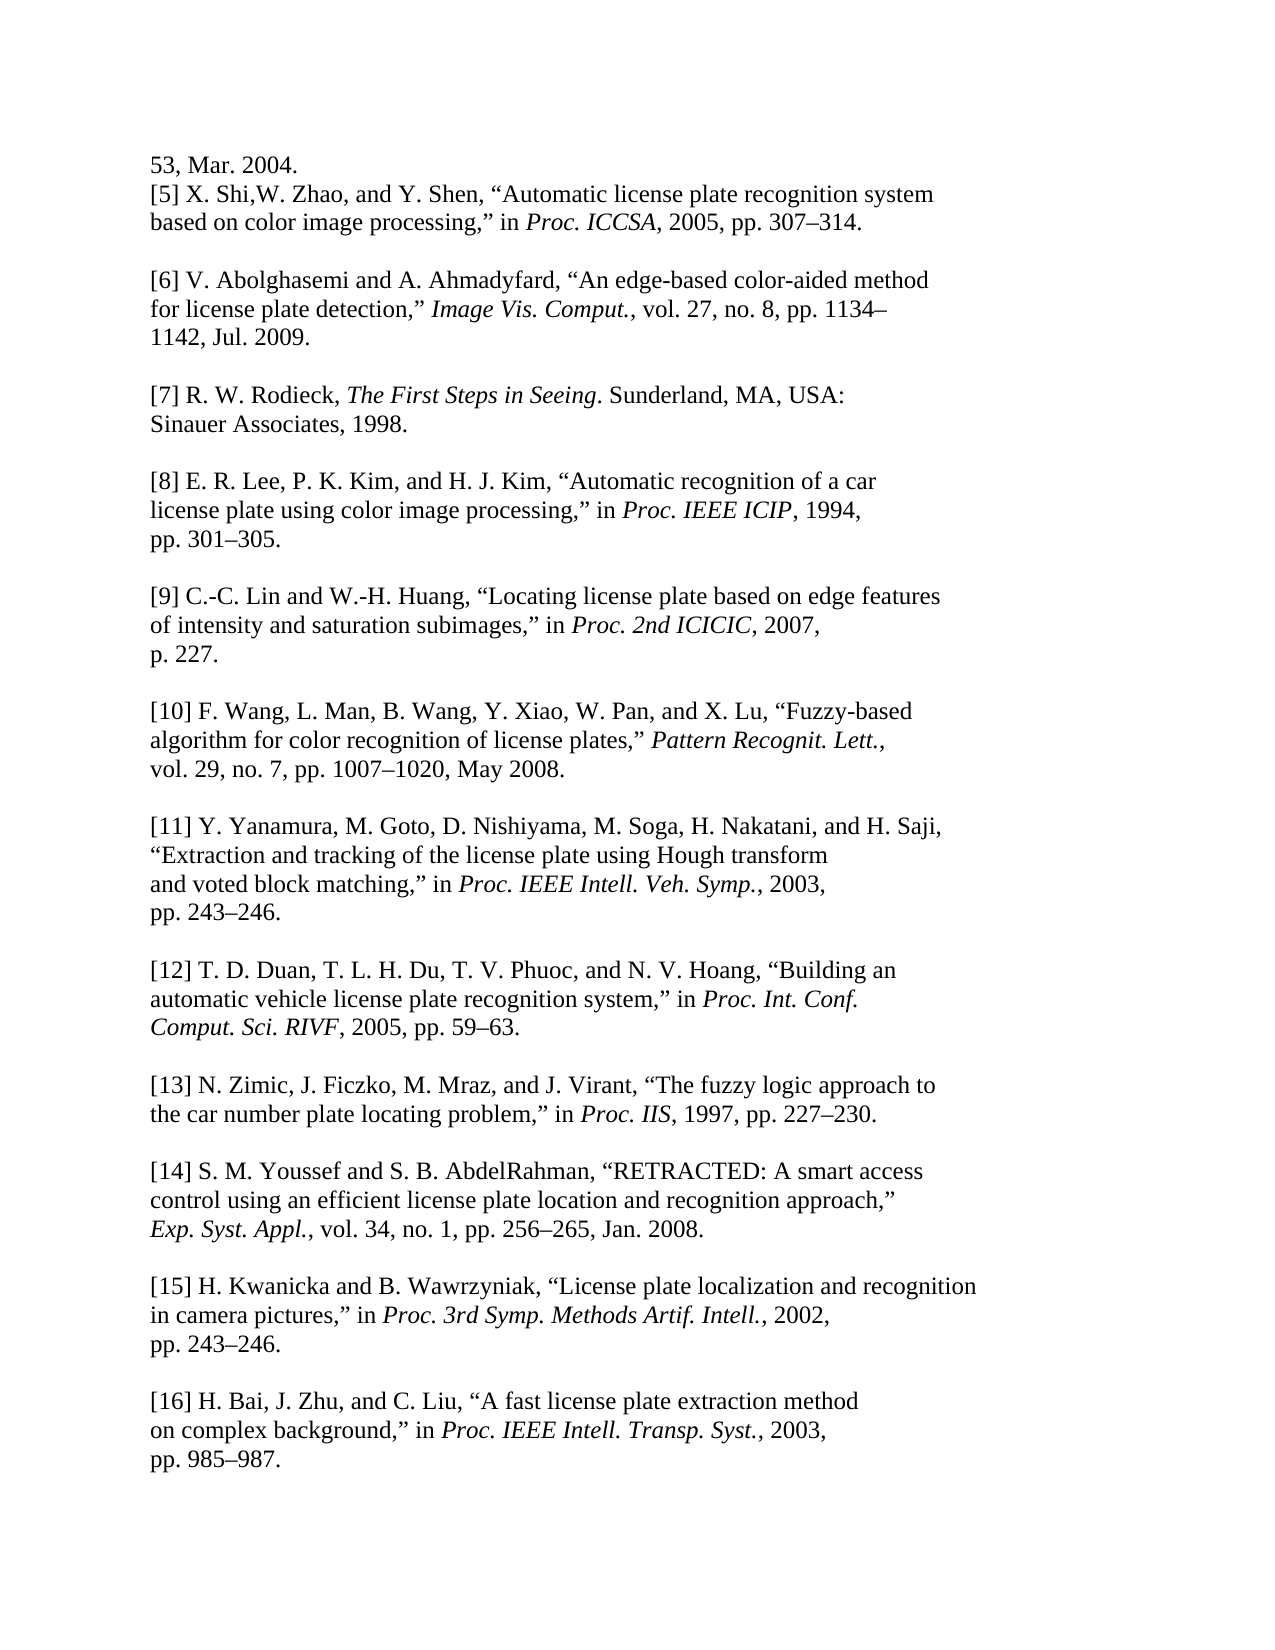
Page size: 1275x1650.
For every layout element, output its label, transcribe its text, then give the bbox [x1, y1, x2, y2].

text and voted block matching,” in Proc. IEEE Intell. Veh. Symp., 2003, [150, 869, 1125, 897]
text [9] C.-C. Lin and W.-H. Huang, “Locating license plate based on edge features [150, 581, 1125, 610]
text algorithm for color recognition of license plates,” Pattern Recognit. Lett., [150, 725, 1125, 754]
text based on color image processing,” in Proc. ICCSA, 2005, pp. 307–314. [150, 207, 1125, 236]
text Comput. Sci. RIVF, 2005, pp. 59–63. [150, 1012, 1125, 1041]
text [5] X. Shi,W. Zhao, and Y. Shen, “Automatic license plate recognition system [150, 179, 1125, 207]
text in camera pictures,” in Proc. 3rd Symp. Methods Artif. Intell., 2002, [150, 1300, 1125, 1329]
text Exp. Syst. Appl., vol. 34, no. 1, pp. 256–265, Jan. 2008. [150, 1214, 1125, 1242]
text pp. 243–246. [150, 897, 1125, 926]
text [10] F. Wang, L. Man, B. Wang, Y. Xiao, W. Pan, and X. Lu, “Fuzzy-based [150, 696, 1125, 725]
text [7] R. W. Rodieck, The First Steps in Seeing. Sunderland, MA, USA: [150, 380, 1125, 409]
text automatic vehicle license plate recognition system,” in Proc. Int. Conf. [150, 984, 1125, 1012]
text 53, Mar. 2004. [150, 150, 1125, 179]
text pp. 301–305. [150, 524, 1125, 552]
text pp. 985–987. [150, 1444, 1125, 1472]
text [8] E. R. Lee, P. K. Kim, and H. J. Kim, “Automatic recognition of a car [150, 466, 1125, 495]
text license plate using color image processing,” in Proc. IEEE ICIP, 1994, [150, 495, 1125, 524]
text “Extraction and tracking of the license plate using Hough transform [150, 840, 1125, 869]
text [11] Y. Yanamura, M. Goto, D. Nishiyama, M. Soga, H. Nakatani, and H. Saji, [150, 811, 1125, 840]
text on complex background,” in Proc. IEEE Intell. Transp. Syst., 2003, [150, 1415, 1125, 1444]
text [14] S. M. Youssef and S. B. AbdelRahman, “RETRACTED: A smart access [150, 1156, 1125, 1185]
text of intensity and saturation subimages,” in Proc. 2nd ICICIC, 2007, [150, 610, 1125, 639]
text Sinauer Associates, 1998. [150, 409, 1125, 437]
text [6] V. Abolghasemi and A. Ahmadyfard, “An edge-based color-aided method [150, 265, 1125, 294]
text [12] T. D. Duan, T. L. H. Du, T. V. Phuoc, and N. V. Hoang, “Building an [150, 955, 1125, 984]
text 1142, Jul. 2009. [150, 322, 1125, 351]
text pp. 243–246. [150, 1329, 1125, 1357]
text the car number plate locating problem,” in Proc. IIS, 1997, pp. 227–230. [150, 1099, 1125, 1127]
text [15] H. Kwanicka and B. Wawrzyniak, “License plate localization and recognition [150, 1271, 1125, 1300]
text [13] N. Zimic, J. Ficzko, M. Mraz, and J. Virant, “The fuzzy logic approach to [150, 1070, 1125, 1099]
text vol. 29, no. 7, pp. 1007–1020, May 2008. [150, 754, 1125, 782]
text control using an efficient license plate location and recognition approach,” [150, 1185, 1125, 1214]
text p. 227. [150, 639, 1125, 667]
text for license plate detection,” Image Vis. Comput., vol. 27, no. 8, pp. 1134– [150, 294, 1125, 322]
text [16] H. Bai, J. Zhu, and C. Liu, “A fast license plate extraction method [150, 1386, 1125, 1415]
